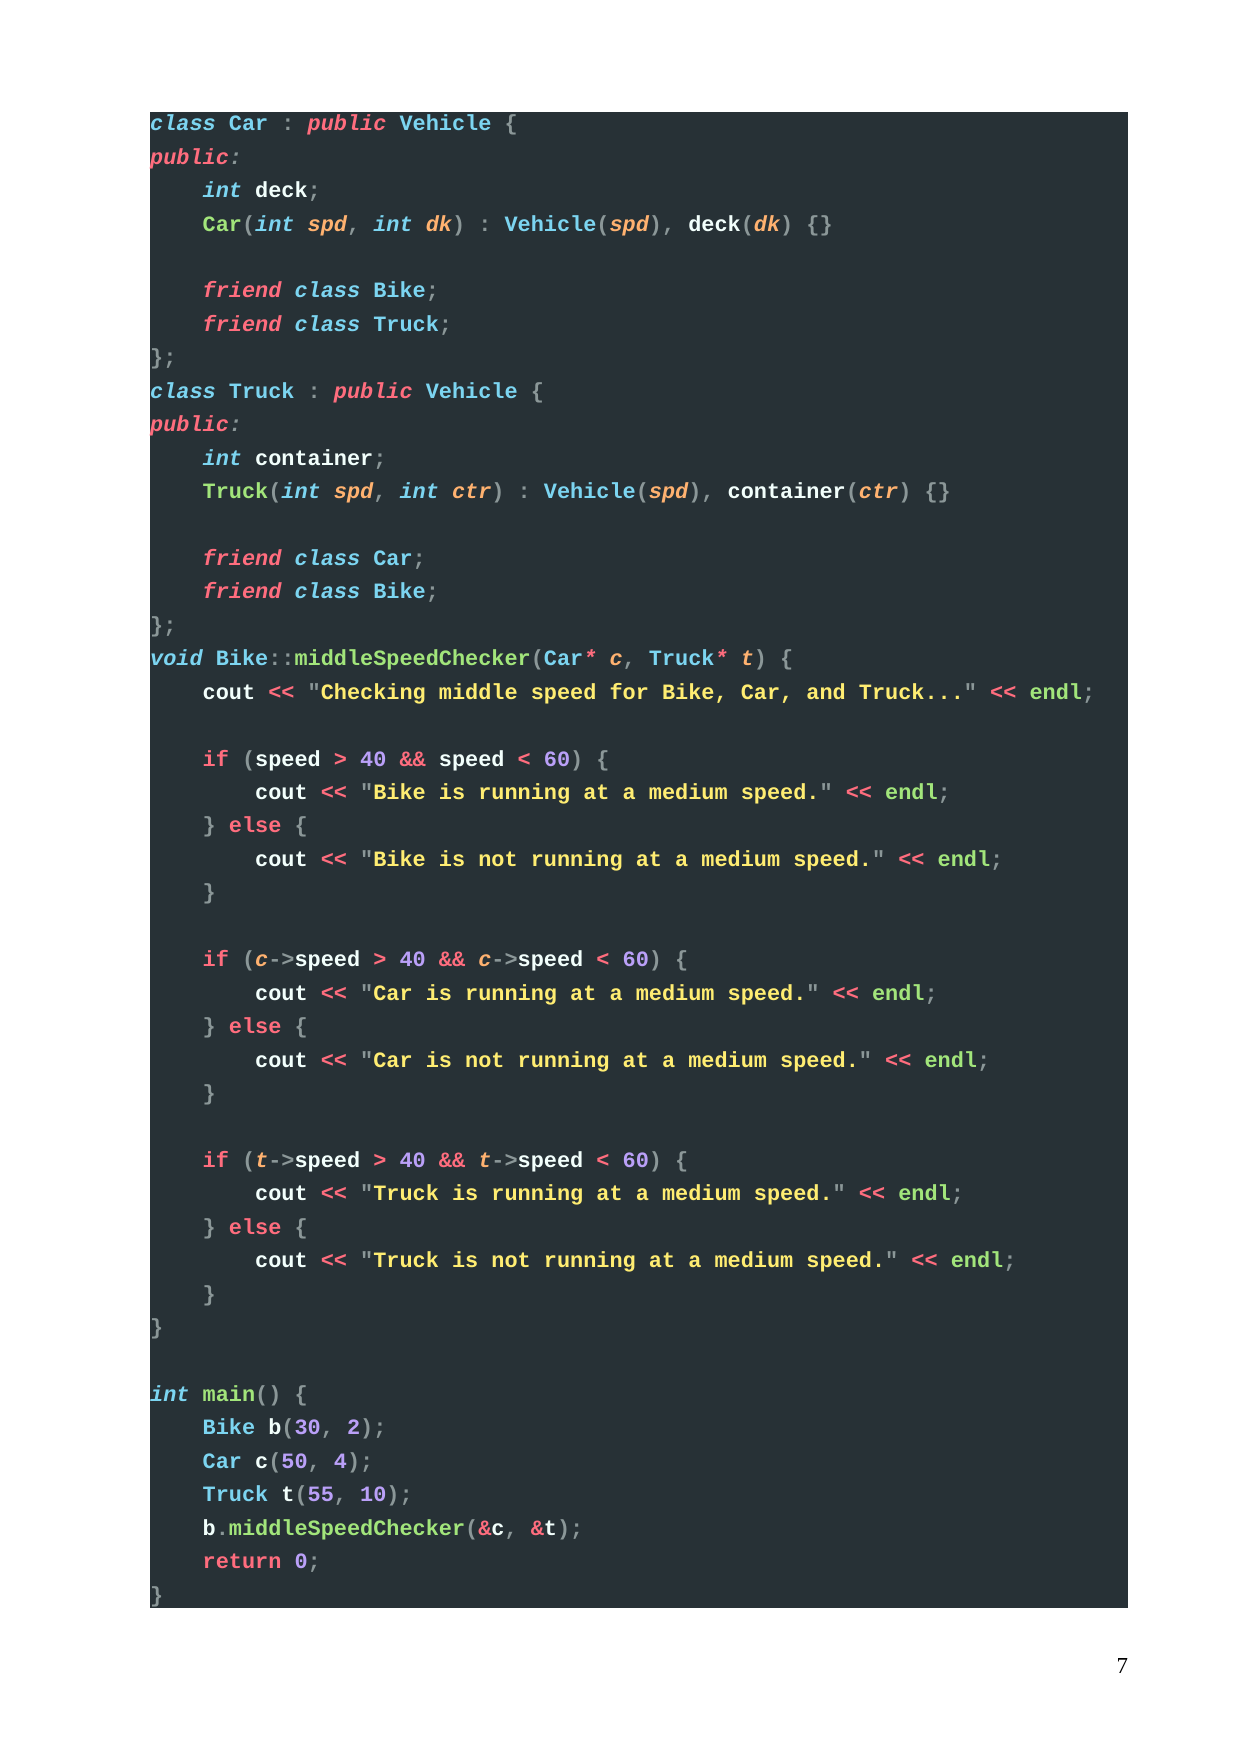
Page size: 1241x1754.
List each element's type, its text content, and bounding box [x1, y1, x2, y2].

text }; [150, 614, 1128, 639]
text int container; [150, 447, 1128, 472]
text void Bike::middleSpeedChecker(Car* c, Truck* t) { [150, 647, 1128, 672]
text Car(int spd, int dk) : Vehicle(spd), deck(dk) {} [150, 213, 1128, 238]
text Bike b(30, 2); [150, 1417, 1128, 1441]
text int deck; [150, 179, 1128, 204]
text Truck(int spd, int ctr) : Vehicle(spd), container(ctr) {} [150, 480, 1128, 505]
text friend class Bike; [150, 581, 1128, 605]
text if (speed > 40 && speed < 60) { [150, 748, 1128, 773]
text } else { [150, 1216, 1128, 1241]
text friend class Car; [150, 547, 1128, 572]
text } [150, 1316, 1128, 1341]
text b.middleSpeedChecker(&c, &t); [150, 1517, 1128, 1542]
text } else { [150, 1015, 1128, 1040]
text class Truck : public Vehicle { [150, 380, 1128, 405]
text cout << "Bike is running at a medium speed." << endl; [150, 781, 1128, 806]
text cout << "Car is running at a medium speed." << endl; [150, 982, 1128, 1007]
text public: [150, 413, 1128, 438]
text if (c->speed > 40 && c->speed < 60) { [150, 948, 1128, 973]
text friend class Truck; [150, 313, 1128, 338]
text class Car : public Vehicle { [150, 112, 1128, 137]
text cout << "Bike is not running at a medium speed." << endl; [150, 848, 1128, 873]
text } [150, 1082, 1128, 1107]
text cout << "Truck is not running at a medium speed." << endl; [150, 1249, 1128, 1274]
text Car c(50, 4); [150, 1450, 1128, 1475]
text return 0; [150, 1550, 1128, 1575]
text cout << "Truck is running at a medium speed." << endl; [150, 1182, 1128, 1207]
text friend class Bike; [150, 280, 1128, 304]
text public: [150, 146, 1128, 171]
text int main() { [150, 1383, 1128, 1408]
text } [150, 1283, 1128, 1308]
text if (t->speed > 40 && t->speed < 60) { [150, 1149, 1128, 1174]
text cout << "Car is not running at a medium speed." << endl; [150, 1049, 1128, 1073]
text } [150, 1584, 1128, 1608]
text Truck t(55, 10); [150, 1483, 1128, 1508]
text cout << "Checking middle speed for Bike, Car, and Truck..." << endl; [150, 681, 1128, 706]
text }; [150, 347, 1128, 371]
text } else { [150, 815, 1128, 839]
text } [150, 882, 1128, 906]
